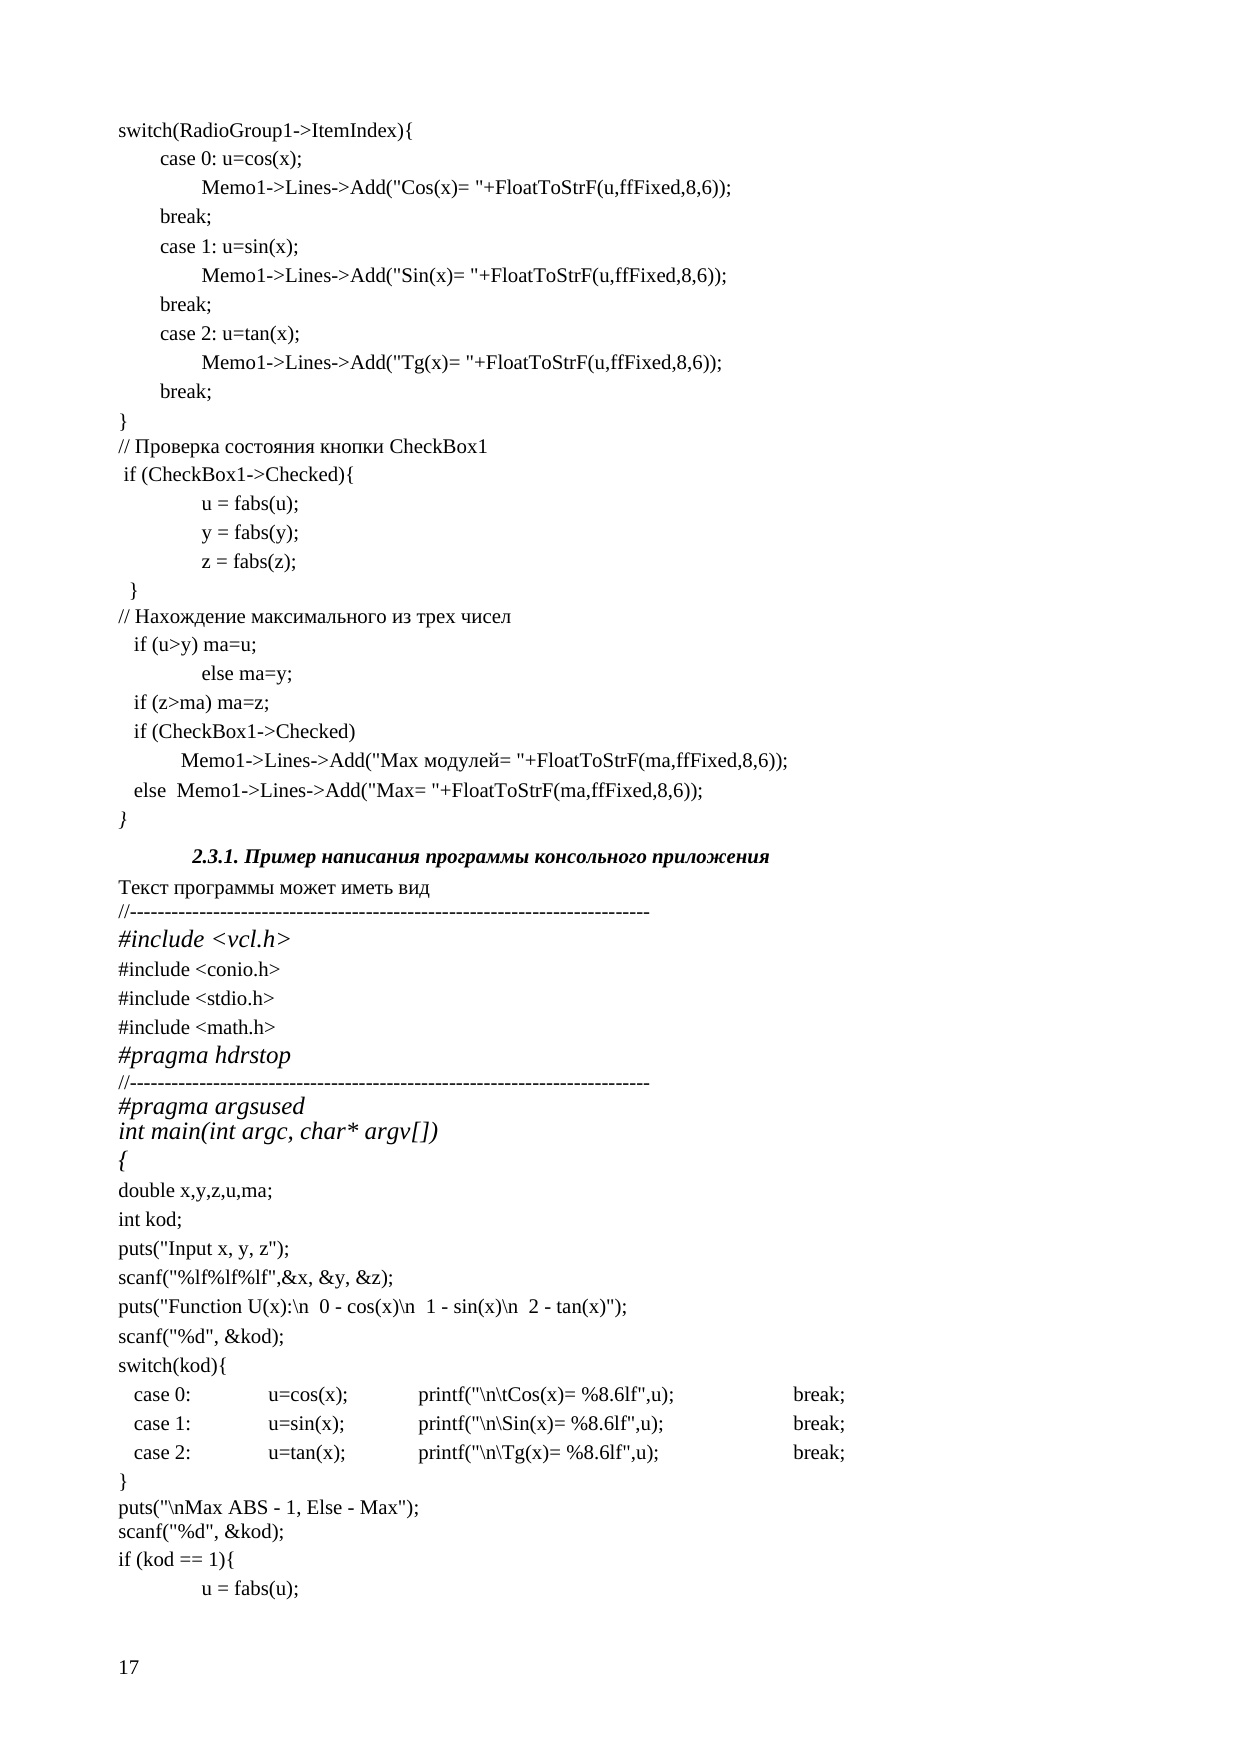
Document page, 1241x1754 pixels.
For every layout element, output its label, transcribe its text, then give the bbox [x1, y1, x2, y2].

text Memo1->Lines->Add("Tg(x)= "+FloatToStrF(u,ffFixed,8,6)); [118, 346, 1152, 376]
text // Проверка состояния кнопки CheckBox1 [118, 434, 1152, 458]
text } [118, 405, 1152, 434]
text int main(int argc, char* argv[]) [118, 1120, 1152, 1145]
text Memo1->Lines->Add("Sin(x)= "+FloatToStrF(u,ffFixed,8,6)); [118, 259, 1152, 288]
text break; [118, 288, 1152, 317]
text #include <conio.h> [118, 953, 1152, 982]
text if (u>y) ma=u; [118, 628, 1152, 657]
text if (CheckBox1->Checked) [118, 715, 1152, 744]
text case 2: u=tan(x); printf("\n\Tg(x)= %8.6lf",u); break; [118, 1436, 1152, 1466]
text if (z>ma) ma=z; [118, 686, 1152, 715]
text } [118, 803, 1152, 832]
text u = fabs(u); [118, 487, 1152, 516]
subtitle 2.3.1. Пример написания программы консольного приложения [118, 844, 1152, 868]
text scanf("%d", &kod); [118, 1519, 1152, 1543]
text case 1: u=sin(x); printf("\n\Sin(x)= %8.6lf",u); break; [118, 1407, 1152, 1436]
text Текст программы может иметь вид [118, 875, 1152, 899]
text puts("Input x, y, z"); [118, 1232, 1152, 1261]
text } [118, 574, 1152, 604]
text if (CheckBox1->Checked){ [118, 458, 1152, 487]
text #include <vcl.h> [118, 924, 1152, 953]
text case 0: u=cos(x); [118, 142, 1152, 171]
text #include <stdio.h> [118, 982, 1152, 1011]
text puts("\nMax ABS - 1, Else - Max"); [118, 1495, 1152, 1519]
text else Memo1->Lines->Add("Max= "+FloatToStrF(ma,ffFixed,8,6)); [118, 774, 1152, 803]
text } [118, 1466, 1152, 1495]
text if (kod == 1){ [118, 1543, 1152, 1572]
text puts("Function U(x):\n 0 - cos(x)\n 1 - sin(x)\n 2 - tan(x)"); [118, 1291, 1152, 1320]
text // Нахождение максимального из трех чисел [118, 604, 1152, 628]
text case 2: u=tan(x); [118, 317, 1152, 346]
text { [118, 1145, 1152, 1174]
text Memo1->Lines->Add("Cos(x)= "+FloatToStrF(u,ffFixed,8,6)); [118, 171, 1152, 201]
text Memo1->Lines->Add("Max модулей= "+FloatToStrF(ma,ffFixed,8,6)); [118, 744, 1152, 774]
text else ma=y; [118, 657, 1152, 686]
text switch(RadioGroup1->ItemIndex){ [118, 118, 1152, 142]
text scanf("%d", &kod); [118, 1320, 1152, 1349]
text switch(kod){ [118, 1349, 1152, 1378]
text break; [118, 201, 1152, 230]
text //--------------------------------------------------------------------------- [118, 899, 1152, 924]
text case 1: u=sin(x); [118, 230, 1152, 259]
text #include <math.h> [118, 1011, 1152, 1041]
text case 0: u=cos(x); printf("\n\tCos(x)= %8.6lf",u); break; [118, 1378, 1152, 1407]
text #pragma hdrstop [118, 1041, 1152, 1070]
text //--------------------------------------------------------------------------- [118, 1070, 1152, 1095]
text u = fabs(u); [118, 1572, 1152, 1601]
text scanf("%lf%lf%lf",&x, &y, &z); [118, 1261, 1152, 1291]
text z = fabs(z); [118, 545, 1152, 574]
text double x,y,z,u,ma; [118, 1174, 1152, 1203]
text break; [118, 376, 1152, 405]
text int kod; [118, 1203, 1152, 1232]
text #pragma argsused [118, 1095, 1152, 1120]
text y = fabs(y); [118, 516, 1152, 545]
